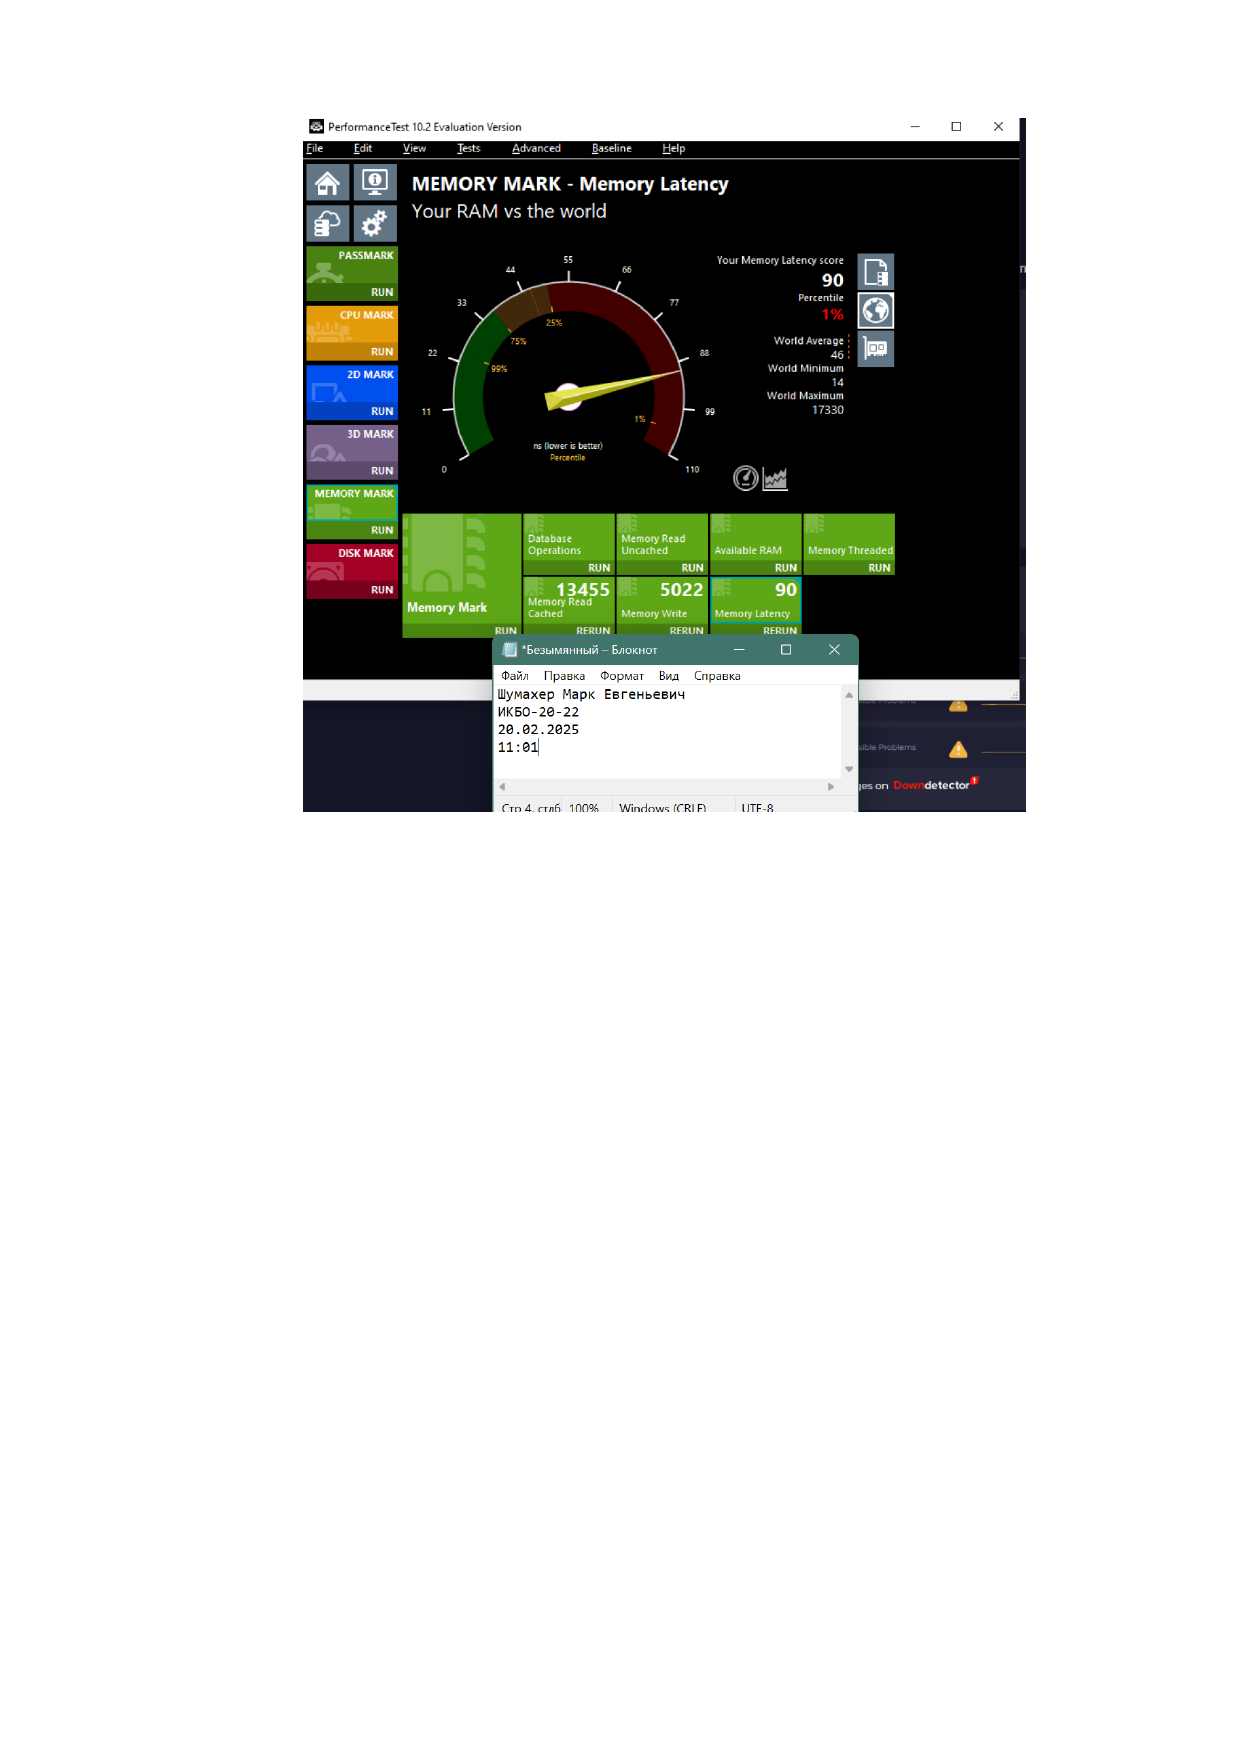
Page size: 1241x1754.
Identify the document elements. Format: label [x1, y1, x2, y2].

picture [303, 118, 1026, 812]
